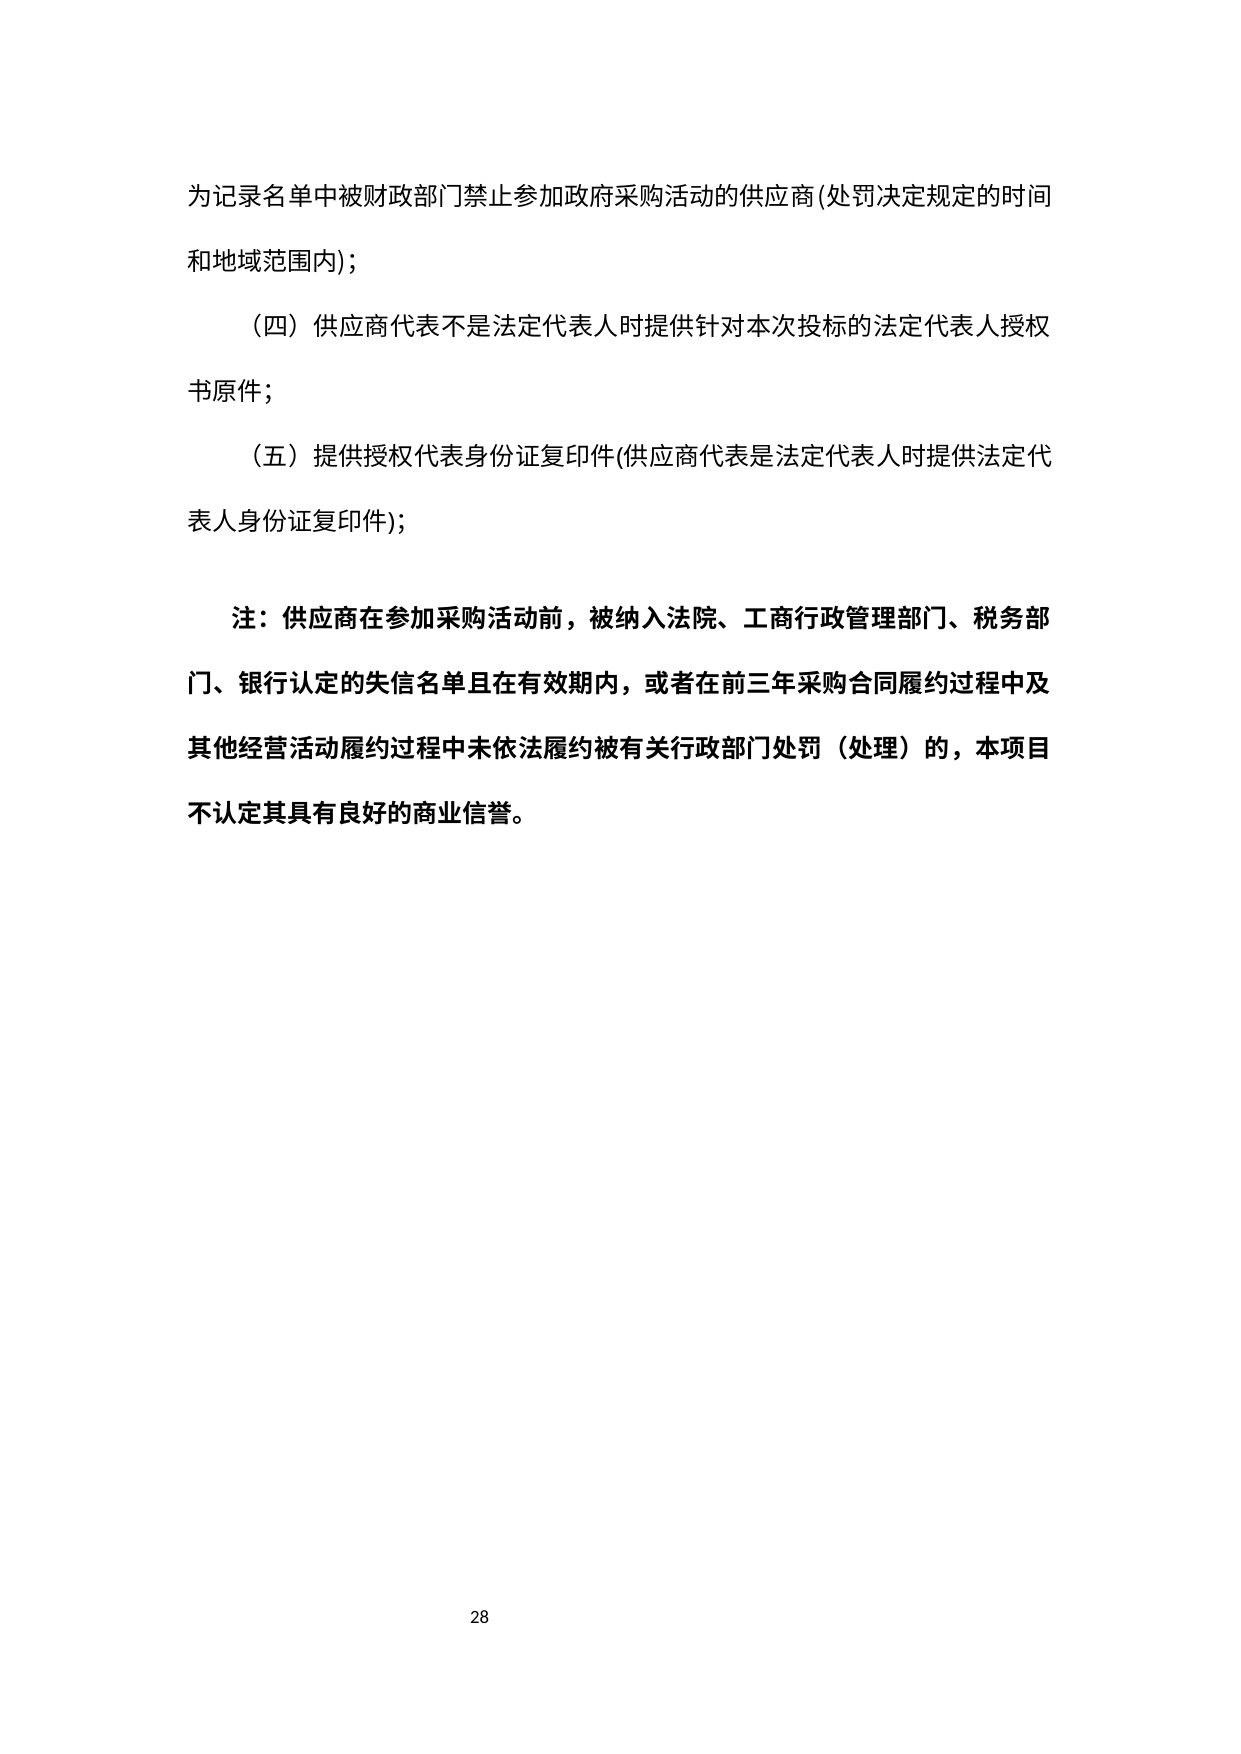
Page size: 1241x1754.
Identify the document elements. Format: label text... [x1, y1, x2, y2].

text （四）供应商代表不是法定代表人时提供针对本次投标的法定代表人授权书原件； [187, 292, 1053, 422]
text （五）提供授权代表身份证复印件(供应商代表是法定代表人时提供法定代表人身份证复印件)； [187, 422, 1053, 552]
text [187, 162, 1053, 292]
text 注：供应商在参加采购活动前，被纳入法院、工商行政管理部门、税务部门、银行认定的失信名单且在有效期内，或者在前三年采购合同履约过程中及其他经营活动履约过程中未依法履约被有关行政部门处罚（处理）的，本项目不认定其具有良好的商业信誉。 [187, 584, 1053, 844]
